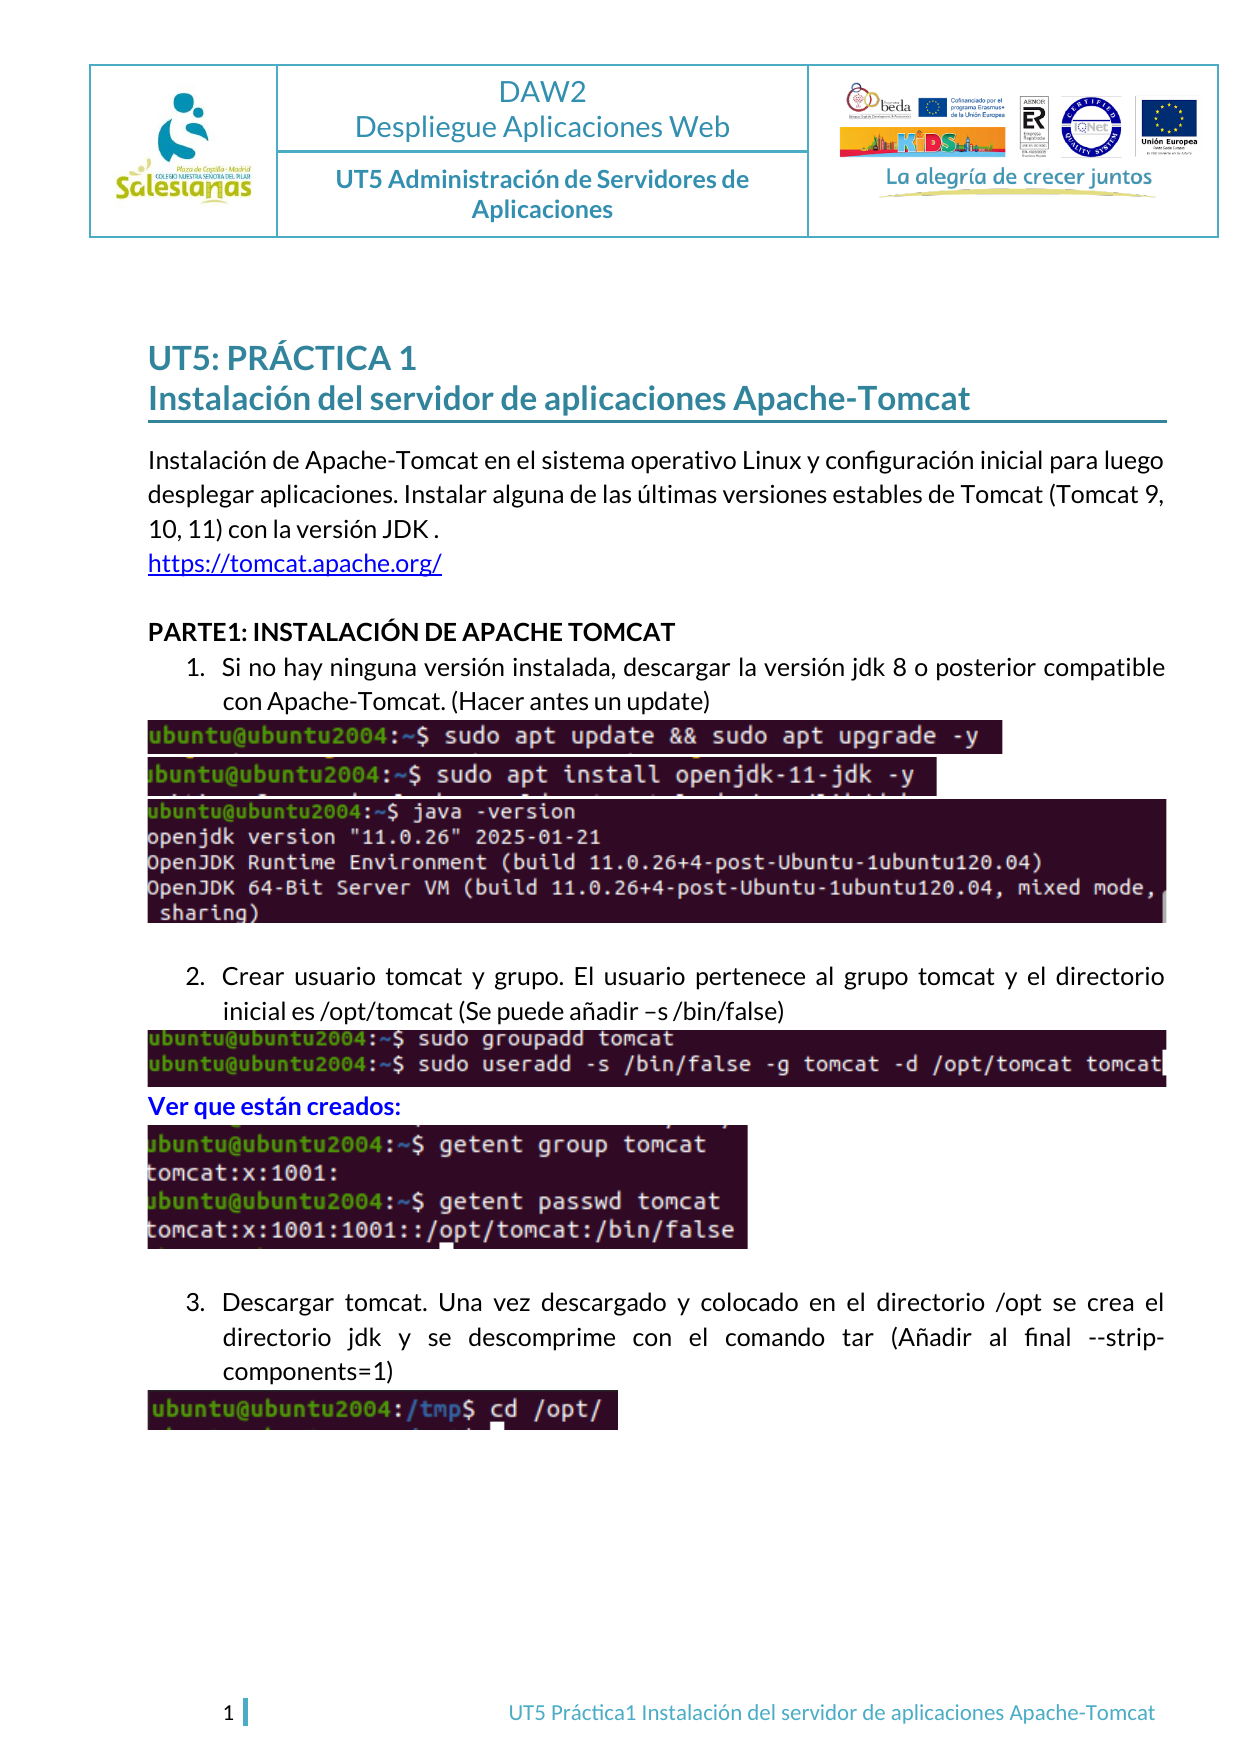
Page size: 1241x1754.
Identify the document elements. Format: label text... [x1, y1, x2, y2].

list Crear usuario tomcat y grupo. El usuario pertenece al grupo tomcat y el directorio inicial es /opt/tomcat (Se puede añadir –s /bin/false) [185, 961, 1167, 1026]
text Ver que están creados: [148, 1091, 1167, 1121]
text Instalación del servidor de aplicaciones Apache-Tomcat [148, 378, 1167, 420]
text PARTE1: INSTALACIÓN DE APACHE TOMCAT [148, 617, 1167, 647]
picture [147, 1390, 618, 1430]
picture [101, 66, 265, 230]
list Si no hay ninguna versión instalada, descargar la versión jdk 8 o posterior compatible con Apache-Tomcat. (Hacer antes un update) [185, 652, 1167, 716]
picture [822, 66, 1213, 223]
text UT5: PRÁCTICA 1 [148, 338, 1167, 378]
text Instalación de Apache-Tomcat en el sistema operativo Linux y configuración inicial para luego desplegar aplicaciones. Instalar alguna de las últimas versiones estables de Tomcat (Tomcat 9, 10, 11) con la versión JDK . [148, 445, 1167, 544]
picture [147, 799, 1167, 923]
picture [147, 720, 1003, 754]
picture [147, 1125, 748, 1249]
picture [147, 1030, 1167, 1087]
picture [147, 757, 937, 796]
list Descargar tomcat. Una vez descargado y colocado en el directorio /opt se crea el directorio jdk y se descomprime con el comando tar (Añadir al final --strip-components=1) [185, 1287, 1167, 1386]
text https://tomcat.apache.org/ [148, 548, 1167, 578]
